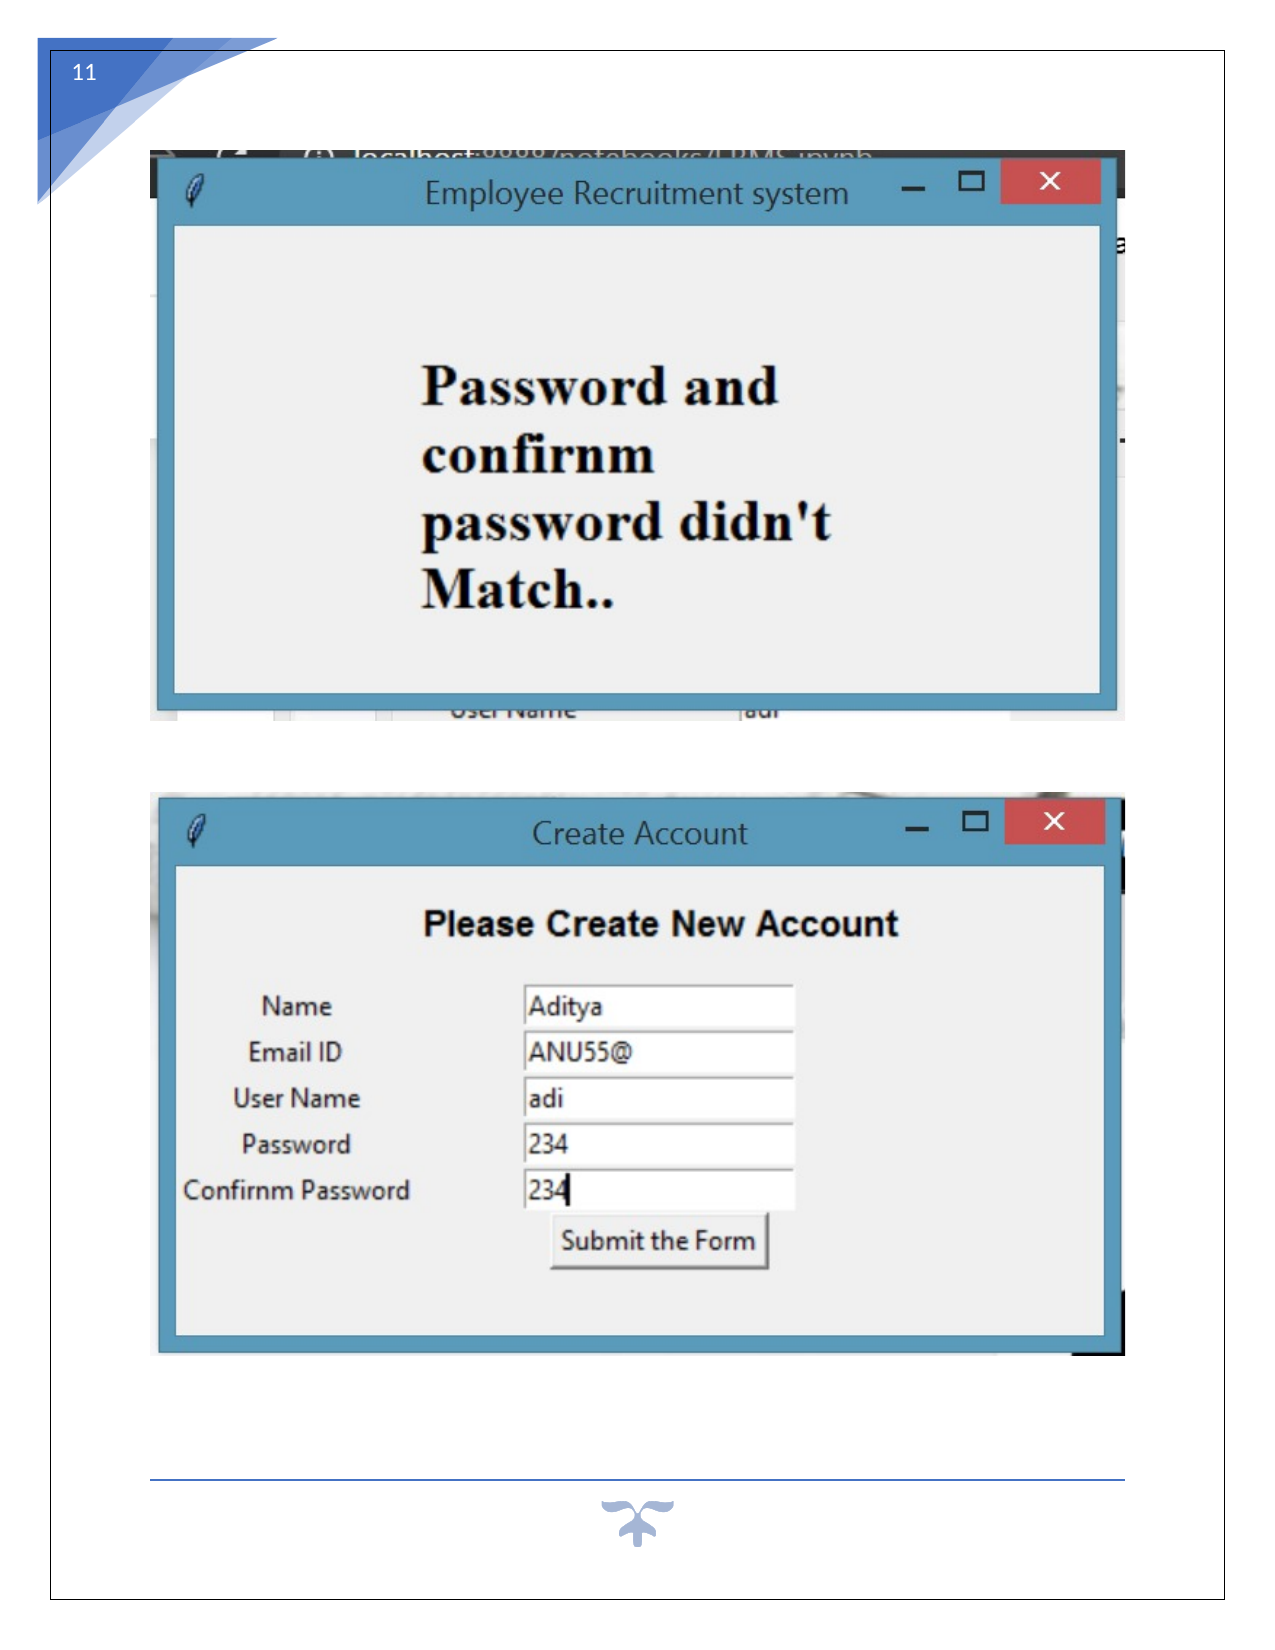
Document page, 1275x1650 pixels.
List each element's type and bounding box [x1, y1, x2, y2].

picture [150, 792, 1125, 1356]
picture [51, 51, 1125, 721]
picture [37, 37, 279, 206]
